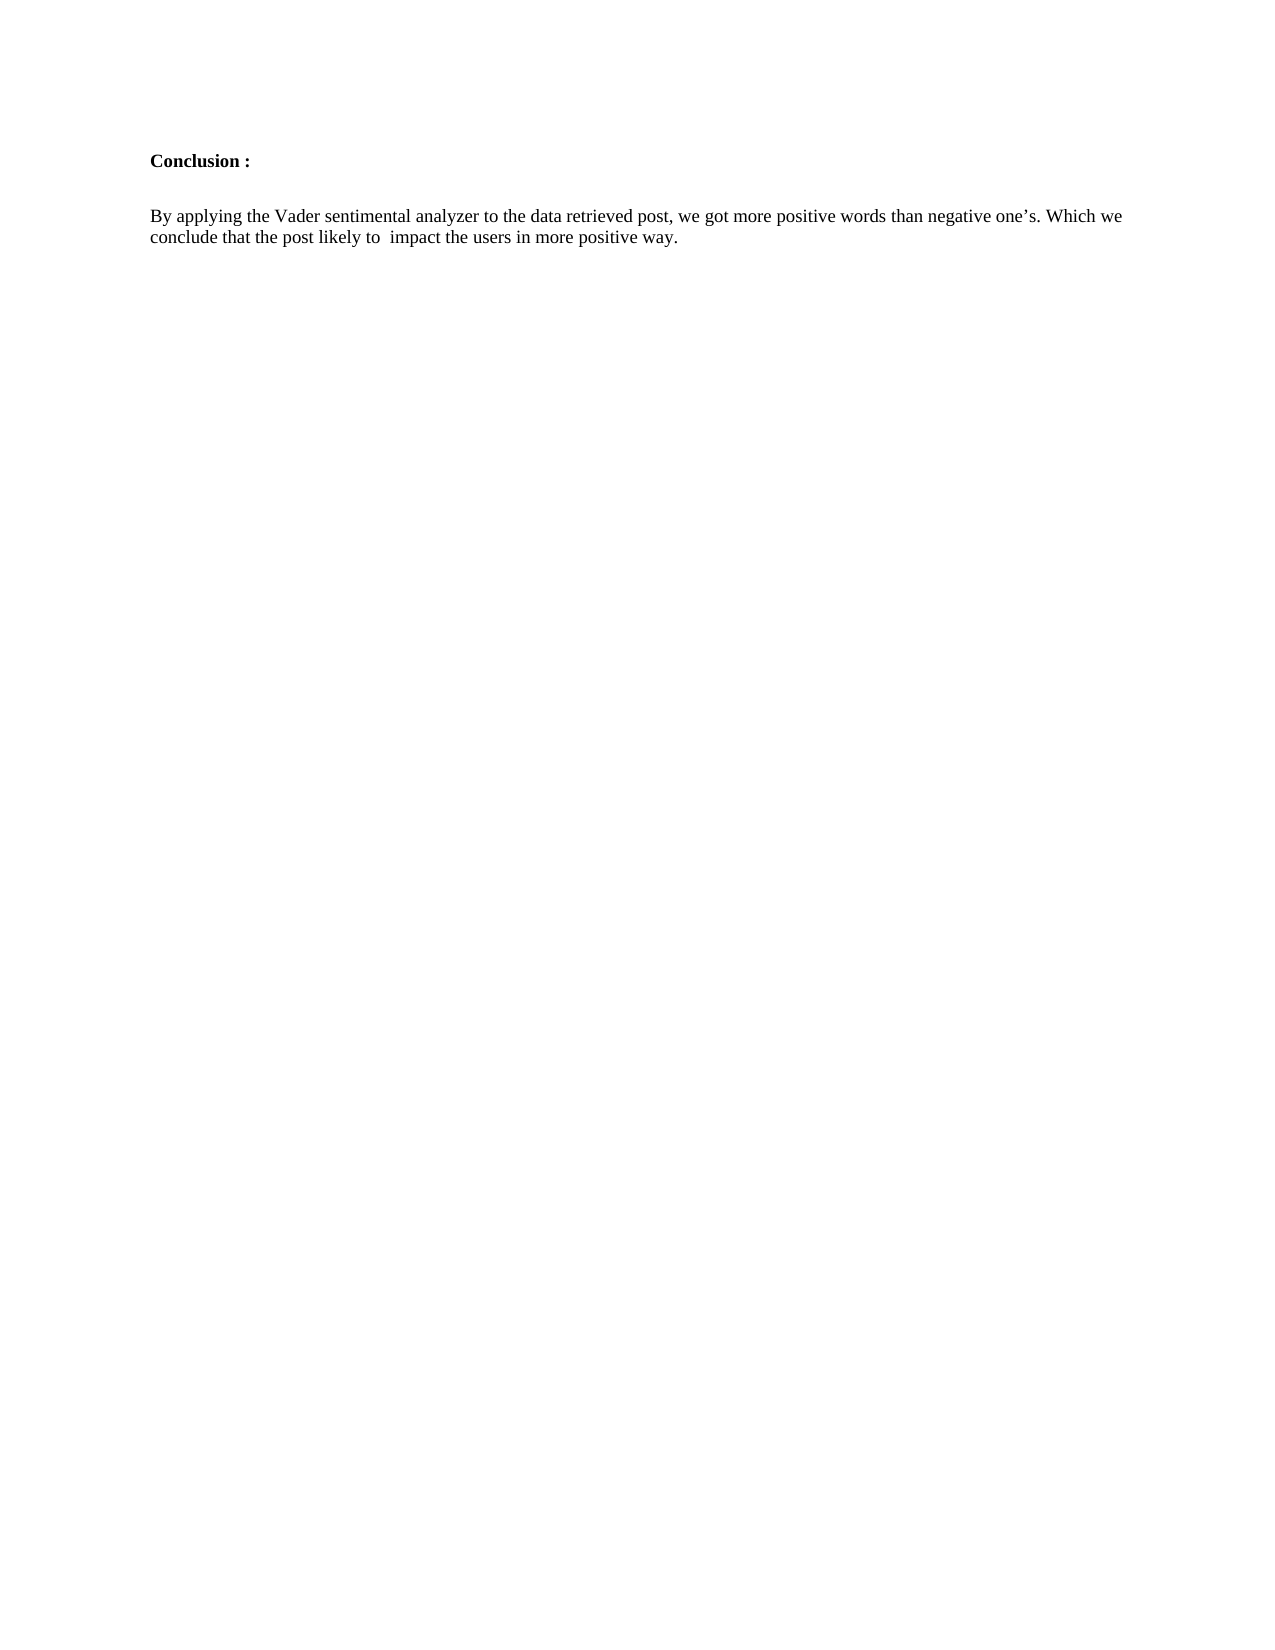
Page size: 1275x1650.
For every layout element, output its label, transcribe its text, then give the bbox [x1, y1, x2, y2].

text By applying the Vader sentimental analyzer to the data retrieved post, we got more positive words than negative one’s. Which we conclude that the post likely to impact the users in more positive way. [150, 205, 1125, 248]
text Conclusion : [150, 150, 1125, 172]
